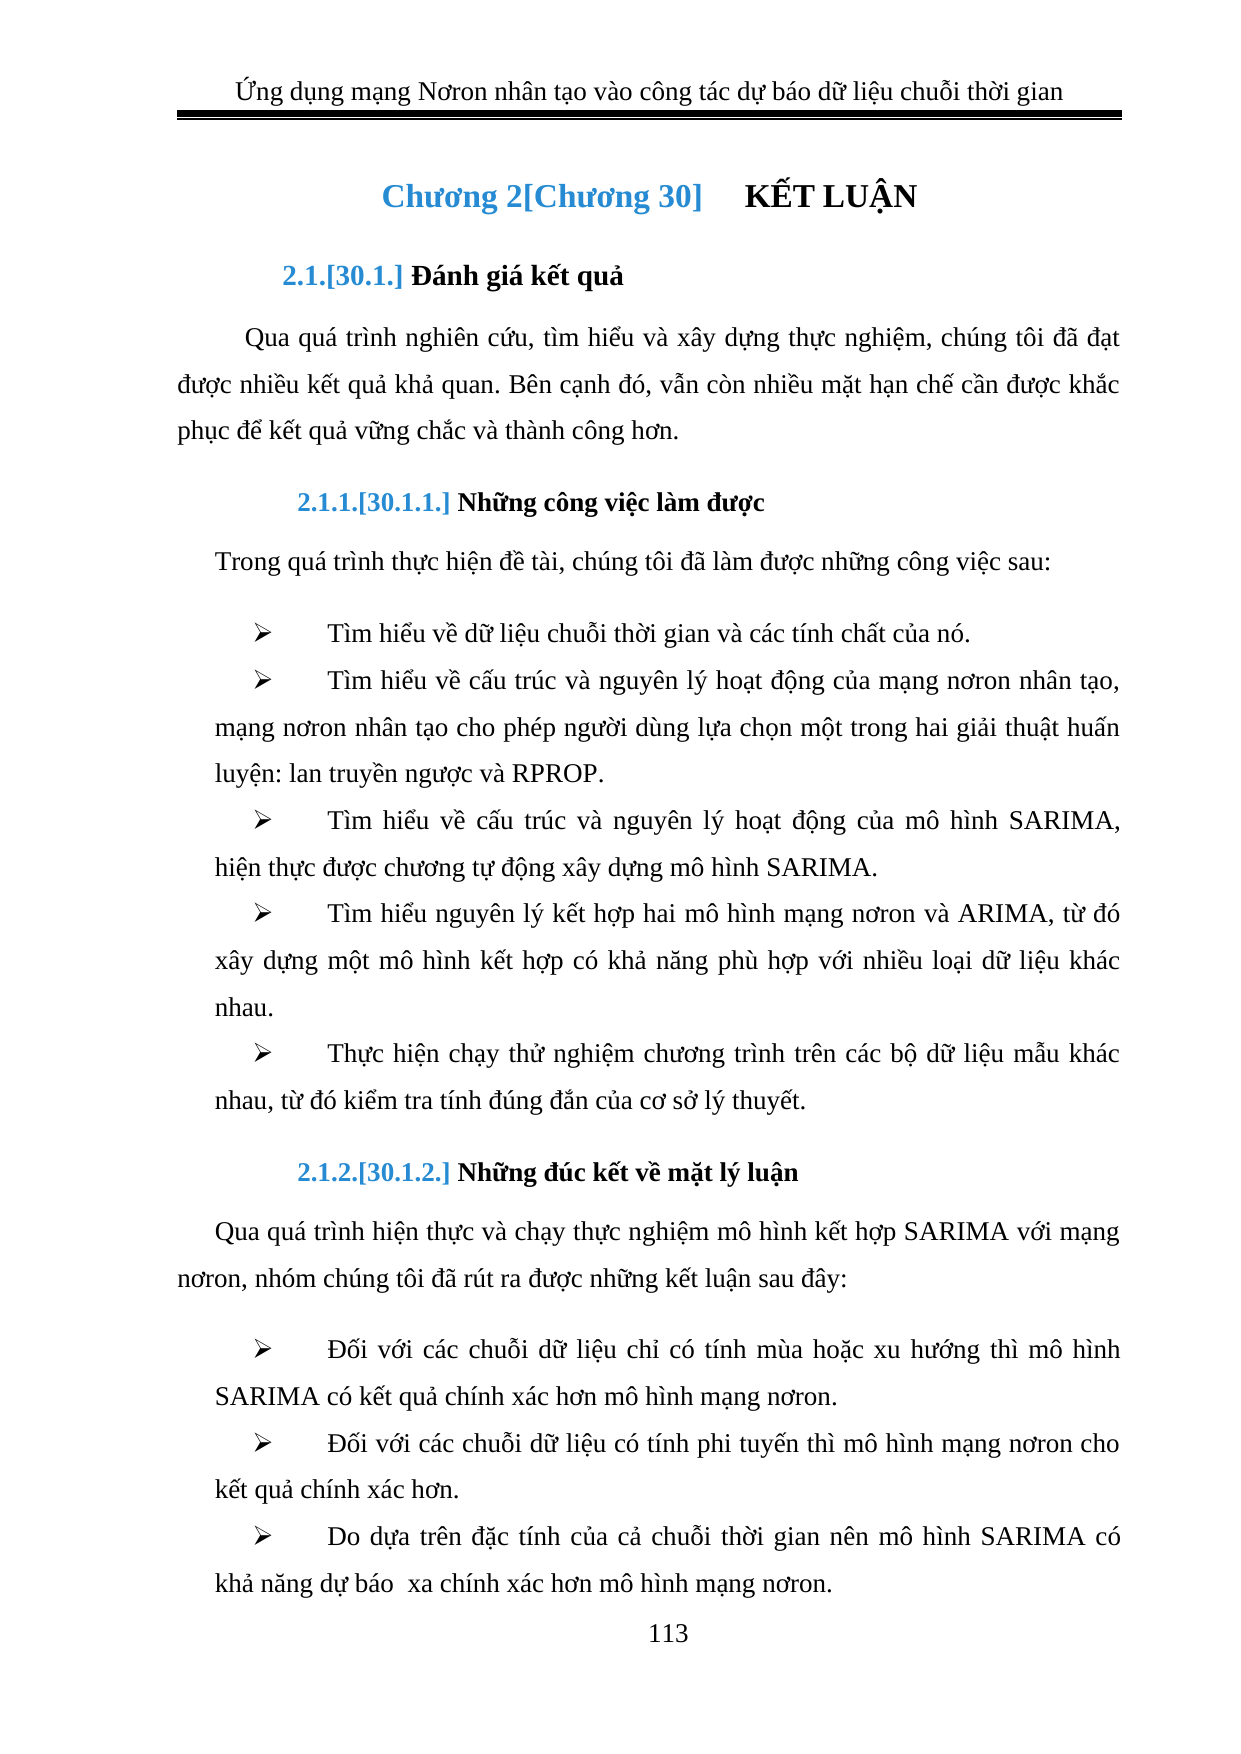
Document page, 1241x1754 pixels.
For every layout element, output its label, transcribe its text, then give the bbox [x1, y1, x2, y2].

text nơronnơron [214, 664, 1122, 788]
text báo [214, 1520, 1122, 1598]
subtitle KẾT LUẬN [177, 176, 1122, 214]
